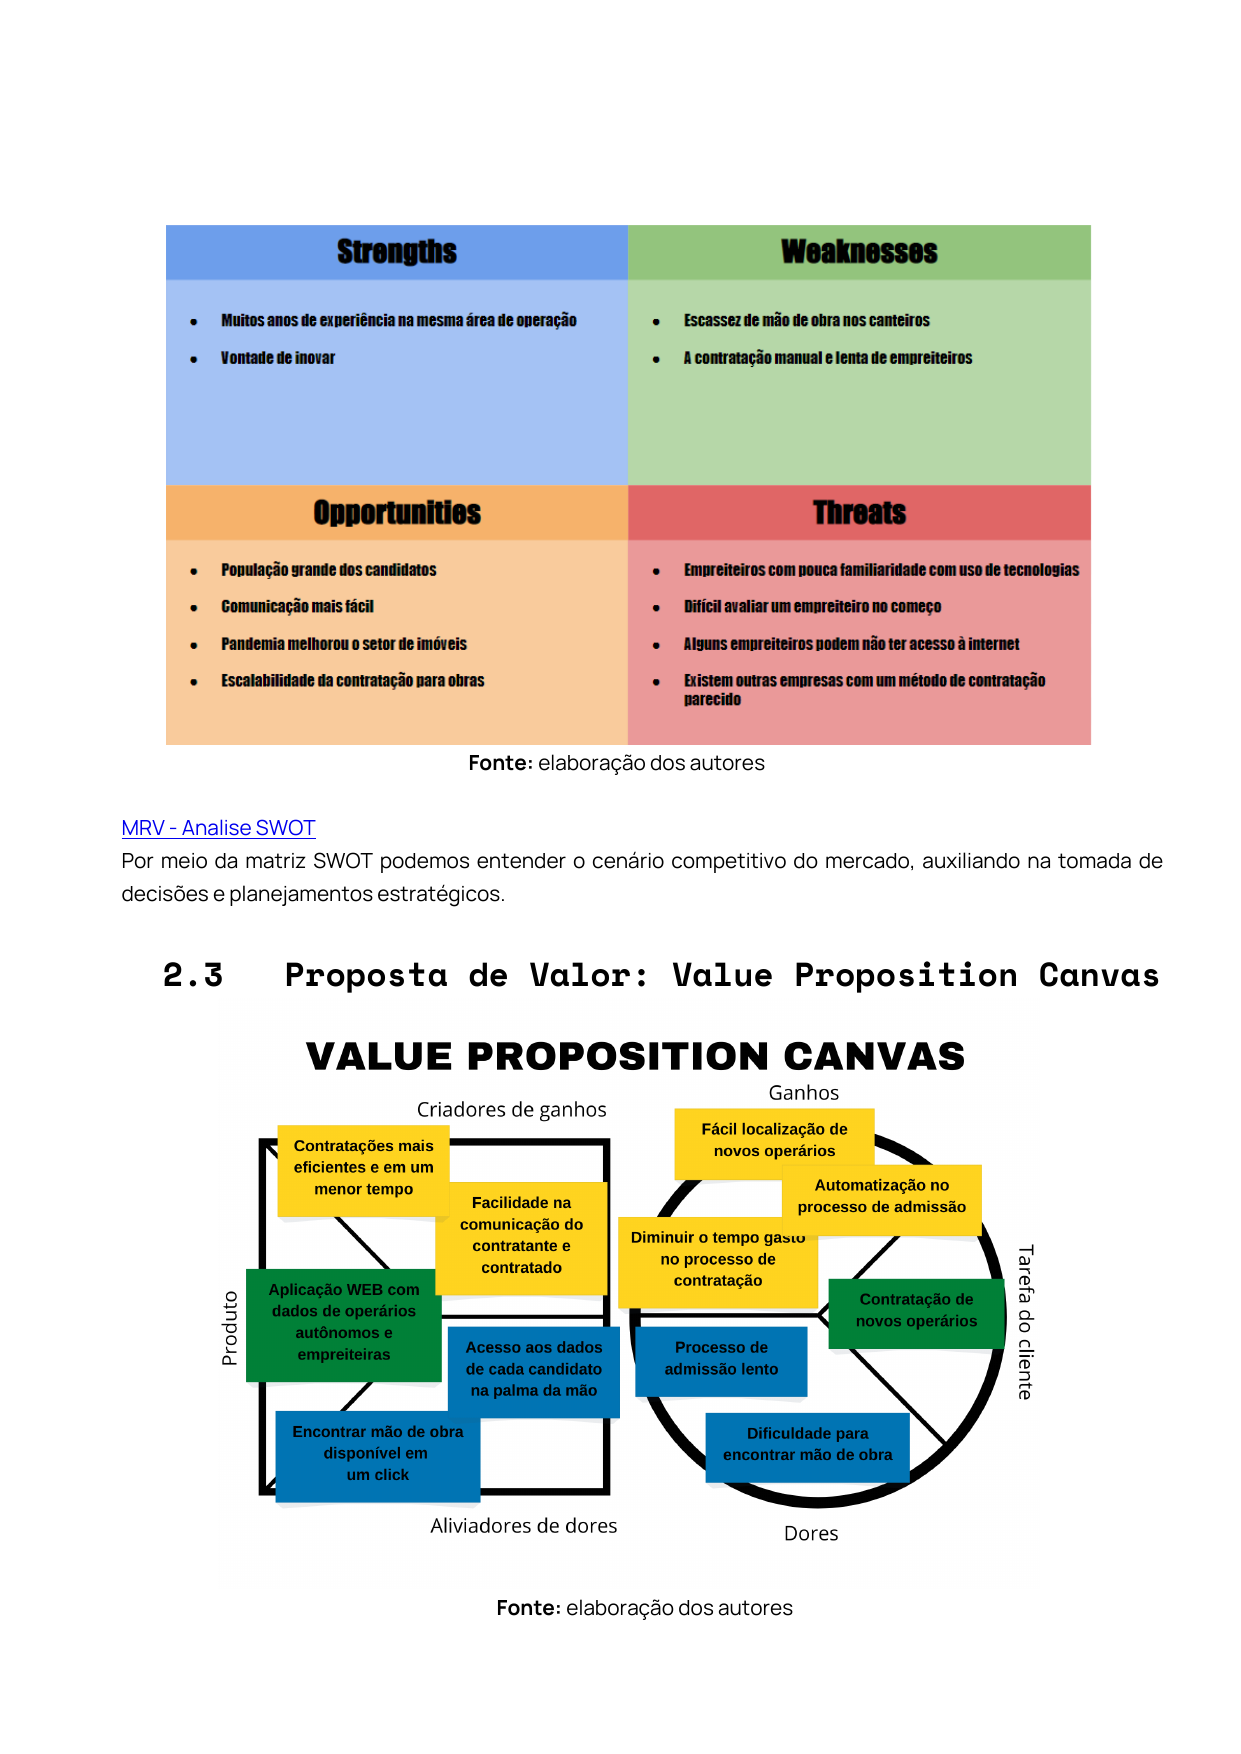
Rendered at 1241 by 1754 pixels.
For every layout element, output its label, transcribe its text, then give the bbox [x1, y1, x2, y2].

text Por meio da matriz SWOT podemos entender o cenário competitivo do mercado, auxiliando na tomada de decisões e planejamentos estratégicos. [121, 846, 1165, 907]
text Fonte: elaboração dos autores [468, 1593, 1165, 1621]
text MRV - Analise SWOT [121, 813, 1165, 842]
subtitle 2.3 Proposta de Valor: Value Proposition Canvas [121, 949, 1165, 998]
picture [217, 998, 1040, 1589]
text Fonte: elaboração dos autores [468, 748, 1165, 777]
picture [166, 225, 1092, 745]
